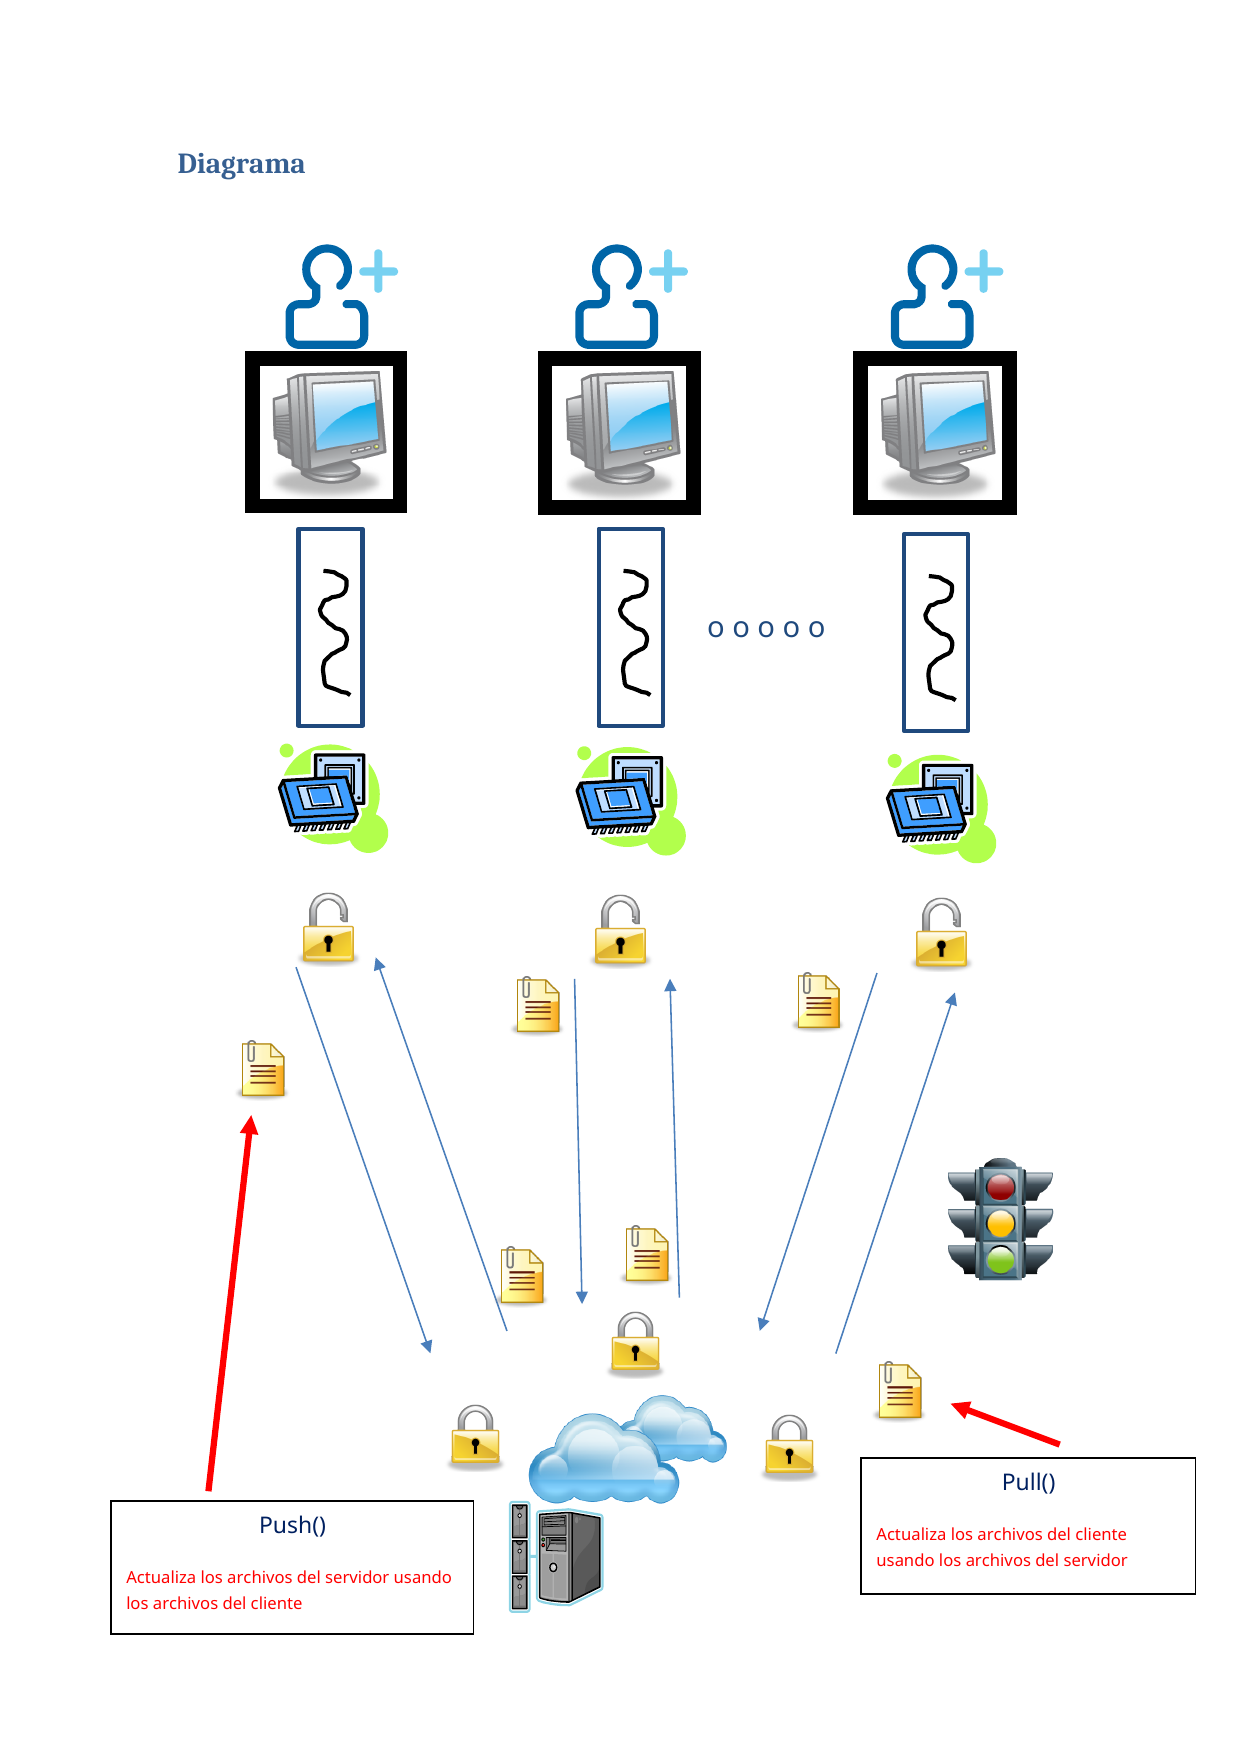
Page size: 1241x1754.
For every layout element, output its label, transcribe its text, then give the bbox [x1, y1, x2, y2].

picture [229, 1037, 294, 1101]
picture [613, 1222, 678, 1286]
picture [936, 1155, 1064, 1282]
picture [754, 1411, 825, 1482]
picture [785, 969, 849, 1033]
picture [488, 1243, 553, 1308]
picture [903, 896, 979, 972]
picture [552, 366, 686, 500]
subtitle Diagrama [177, 148, 1063, 181]
picture [866, 1358, 931, 1423]
picture [290, 891, 366, 967]
picture [525, 1308, 729, 1571]
picture [868, 366, 1002, 500]
picture [440, 1401, 511, 1472]
picture [582, 893, 658, 969]
picture [260, 366, 393, 499]
picture [504, 973, 569, 1037]
